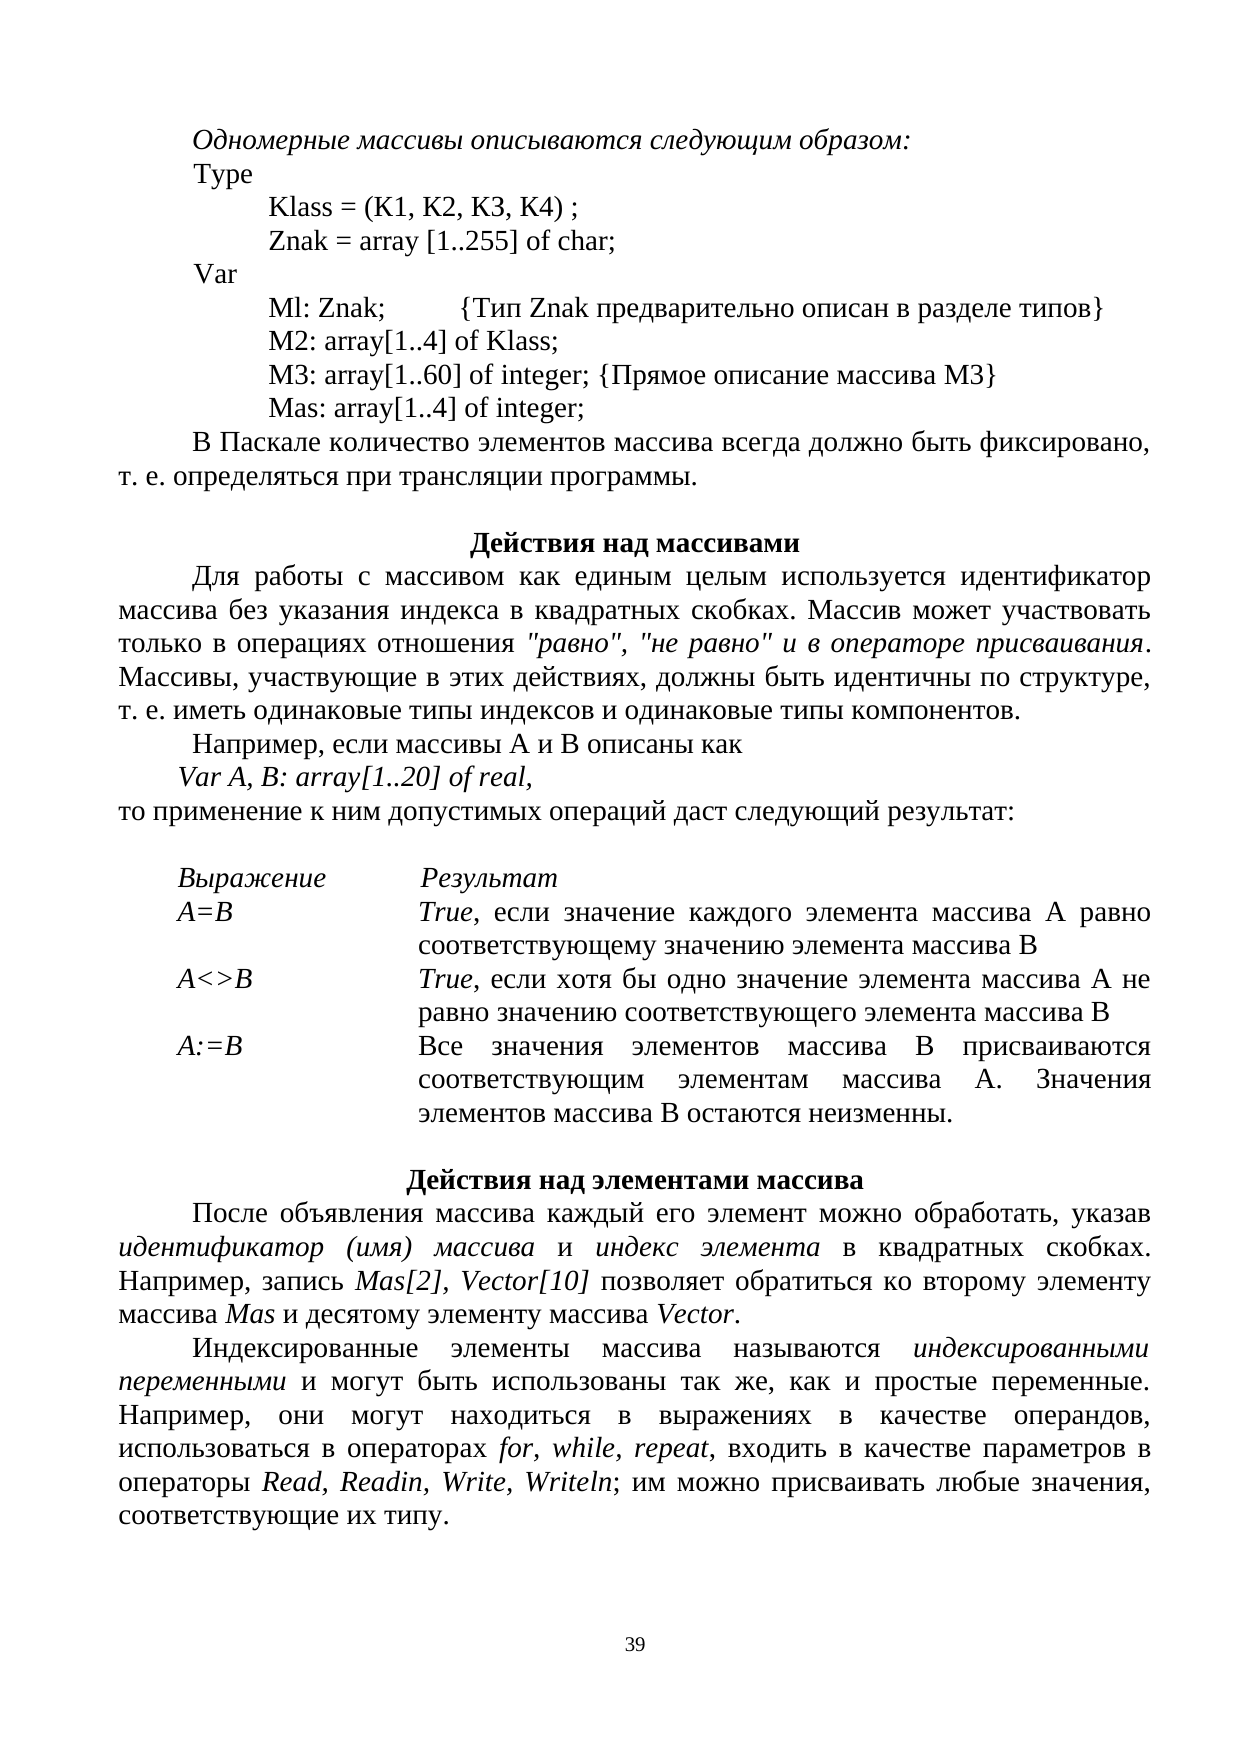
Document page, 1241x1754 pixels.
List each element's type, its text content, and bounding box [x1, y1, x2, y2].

text А<>В True, если хотя бы одно значение элемента массива А не равно значению соответствующего элемента массива В [177, 961, 1152, 1028]
text Var А, В: array[1..20] of real, [118, 759, 1152, 793]
text Например, если массивы А и В описаны как [118, 726, 1152, 759]
text Klass = (К1, К2, КЗ, К4) ; [201, 189, 1152, 223]
text Ml: Znak; {Тип Znak предварительно описан в разделе типов} [197, 290, 1152, 323]
text Mas: array[1..4] of integer; [193, 391, 1152, 424]
text Выражение Результат [118, 860, 1152, 894]
text А:=В Все значения элементов массива В присваиваются соответствующим элементам массива А. Значения элементов массива В остаются неизменны. [177, 1028, 1152, 1128]
text Для работы с массивом как единым целым используется идентификатор массива без указания индекса в квадратных скобках. Массив может участвовать только в операциях отношения "равно", "не равно" и в операторе присваивания. Массивы, участвующие в этих действиях, должны быть идентичны по структуре, т. е. иметь одинаковые типы индексов и одинаковые типы компонентов. [118, 558, 1152, 726]
text Var [118, 256, 1152, 290]
text Одномерные массивы описываются следующим образом: [118, 122, 1152, 156]
text В Паскале количество элементов массива всегда должно быть фиксировано, т. е. определяться при трансляции программы. [118, 424, 1152, 491]
text М3: array[1..60] of integer; {Прямое описание массива М3} [197, 357, 1152, 391]
text то применение к ним допустимых операций даст следующий результат: [118, 793, 1152, 827]
text После объявления массива каждый его элемент можно обработать, указав идентификатор (имя) массива и индекс элемента в квадратных скобках. Например, запись Mas[2], Vector[10] позволяет обратиться ко второму элементу массива Mas и десятому элементу массива Vector. [118, 1196, 1152, 1330]
text М2: array[1..4] of Klass; [197, 323, 1152, 357]
text Индексированные элементы массива называются индексированными переменными и могут быть использованы так же, как и простые переменные. Например, они могут находиться в выражениях в качестве операндов, использоваться в операторах for, while, repeat, входить в качестве параметров в операторы Read, Readin, Write, Writeln; им можно присваивать любые значения, соответствующие их типу. [118, 1330, 1152, 1531]
text Type [151, 156, 1152, 189]
subtitle Действия над массивами [118, 525, 1152, 558]
subtitle Действия над элементами массива [118, 1162, 1152, 1196]
text А=В True, если значение каждого элемента массива А равно соответствующему значению элемента массива В [177, 894, 1152, 961]
text Znak = array [1..255] of char; [243, 223, 1152, 256]
